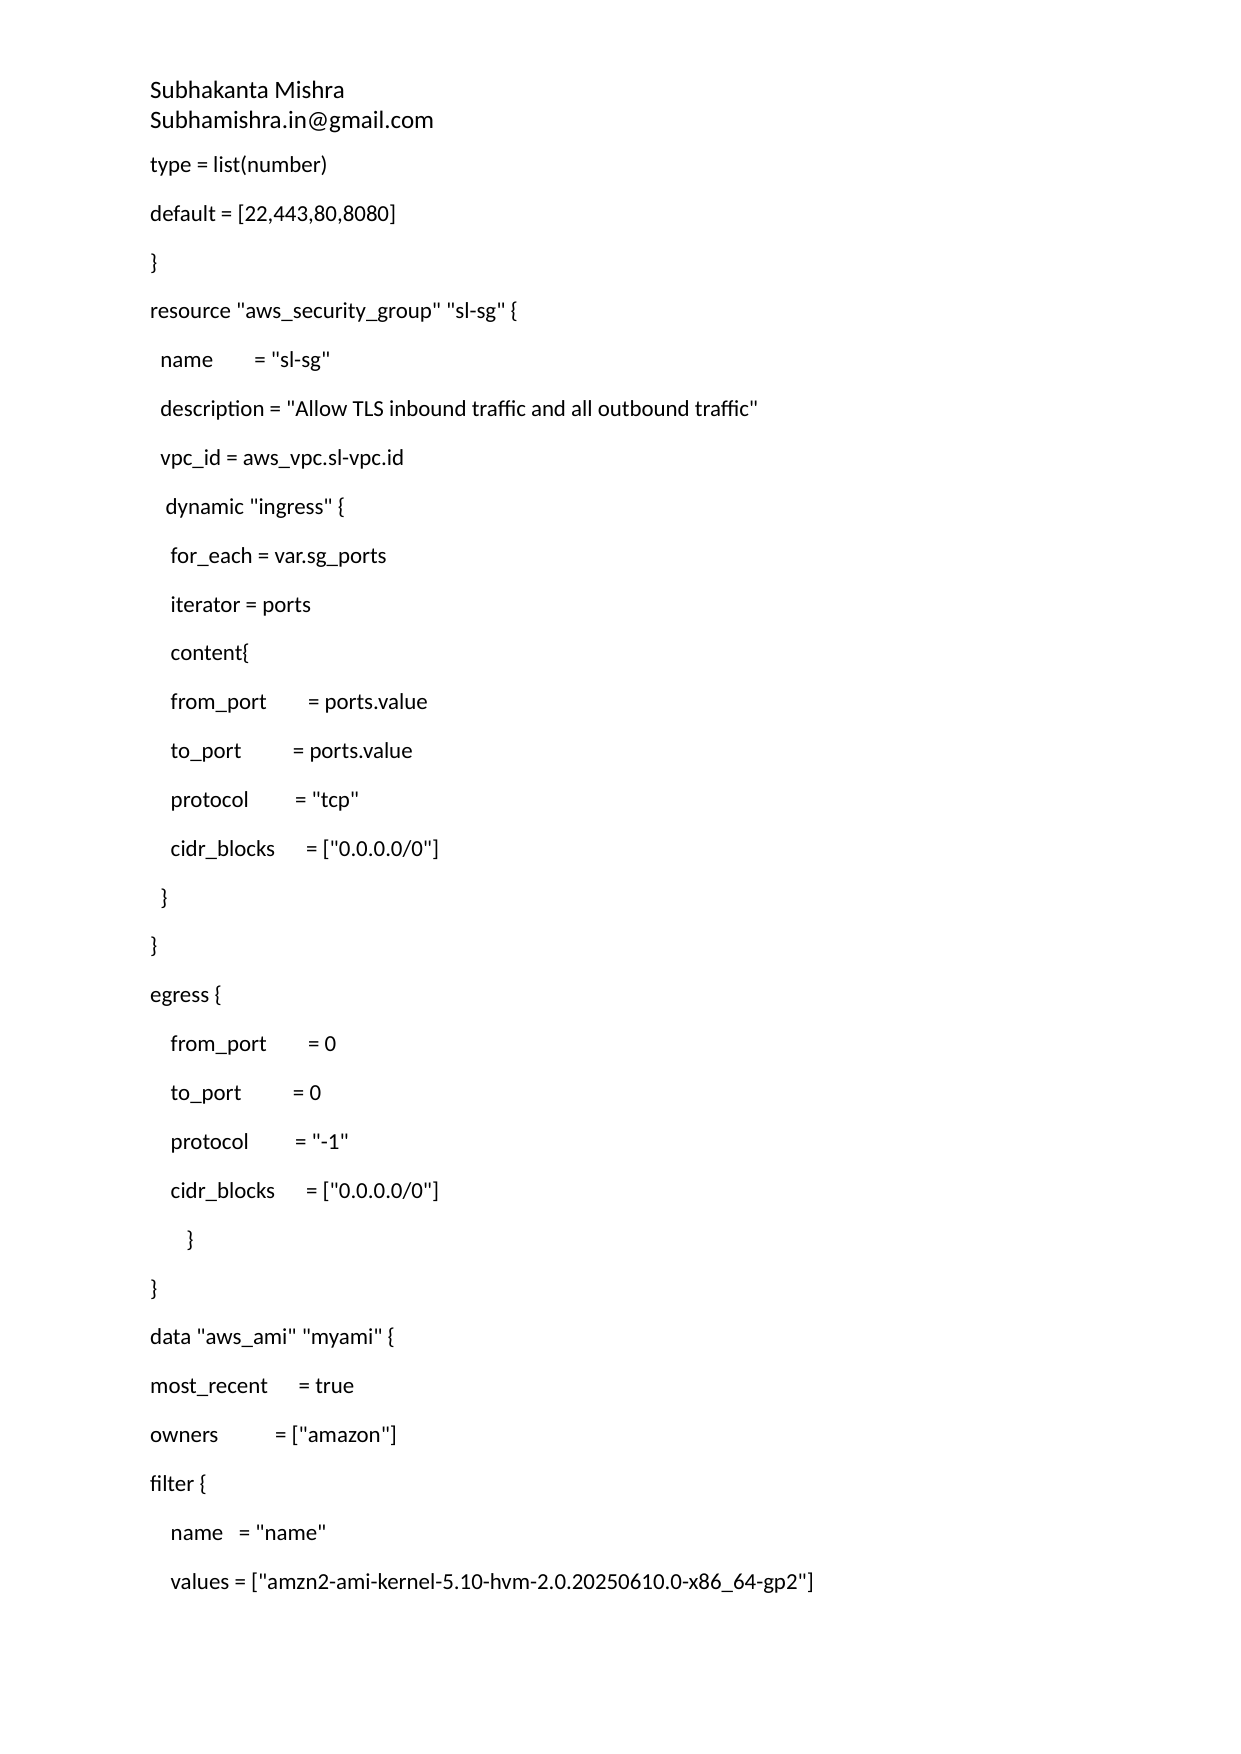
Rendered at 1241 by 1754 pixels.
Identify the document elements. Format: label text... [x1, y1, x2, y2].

text resource "aws_security_group" "sl-sg" { [150, 297, 1090, 324]
text } [150, 248, 1090, 276]
text cidr_blocks = ["0.0.0.0/0"] [150, 1176, 1090, 1204]
text to_port = 0 [150, 1078, 1090, 1106]
text egress { [150, 981, 1090, 1008]
text data "aws_ami" "myami" { [150, 1322, 1090, 1351]
text filter { [150, 1469, 1090, 1497]
text from_port = 0 [150, 1029, 1090, 1057]
text for_each = var.sg_ports [150, 541, 1090, 569]
text cidr_blocks = ["0.0.0.0/0"] [150, 834, 1090, 862]
text owners = ["amazon"] [150, 1420, 1090, 1448]
text content{ [150, 638, 1090, 667]
text type = list(number) [150, 150, 1090, 178]
text } [150, 932, 1090, 960]
text most_recent = true [150, 1371, 1090, 1399]
text dynamic "ingress" { [150, 492, 1090, 520]
text to_port = ports.value [150, 736, 1090, 764]
text } [150, 1274, 1090, 1302]
text vpc_id = aws_vpc.sl-vpc.id [150, 443, 1090, 471]
text protocol = "-1" [150, 1127, 1090, 1155]
text name = "sl-sg" [150, 345, 1090, 373]
text protocol = "tcp" [150, 785, 1090, 813]
text } [150, 1225, 1090, 1253]
text from_port = ports.value [150, 687, 1090, 715]
text } [150, 883, 1090, 911]
text description = "Allow TLS inbound traffic and all outbound traffic" [150, 394, 1090, 422]
text iterator = ports [150, 590, 1090, 618]
text name = "name" [150, 1518, 1090, 1546]
text values = ["amzn2-ami-kernel-5.10-hvm-2.0.20250610.0-x86_64-gp2"] [150, 1567, 1090, 1595]
text default = [22,443,80,8080] [150, 199, 1090, 227]
